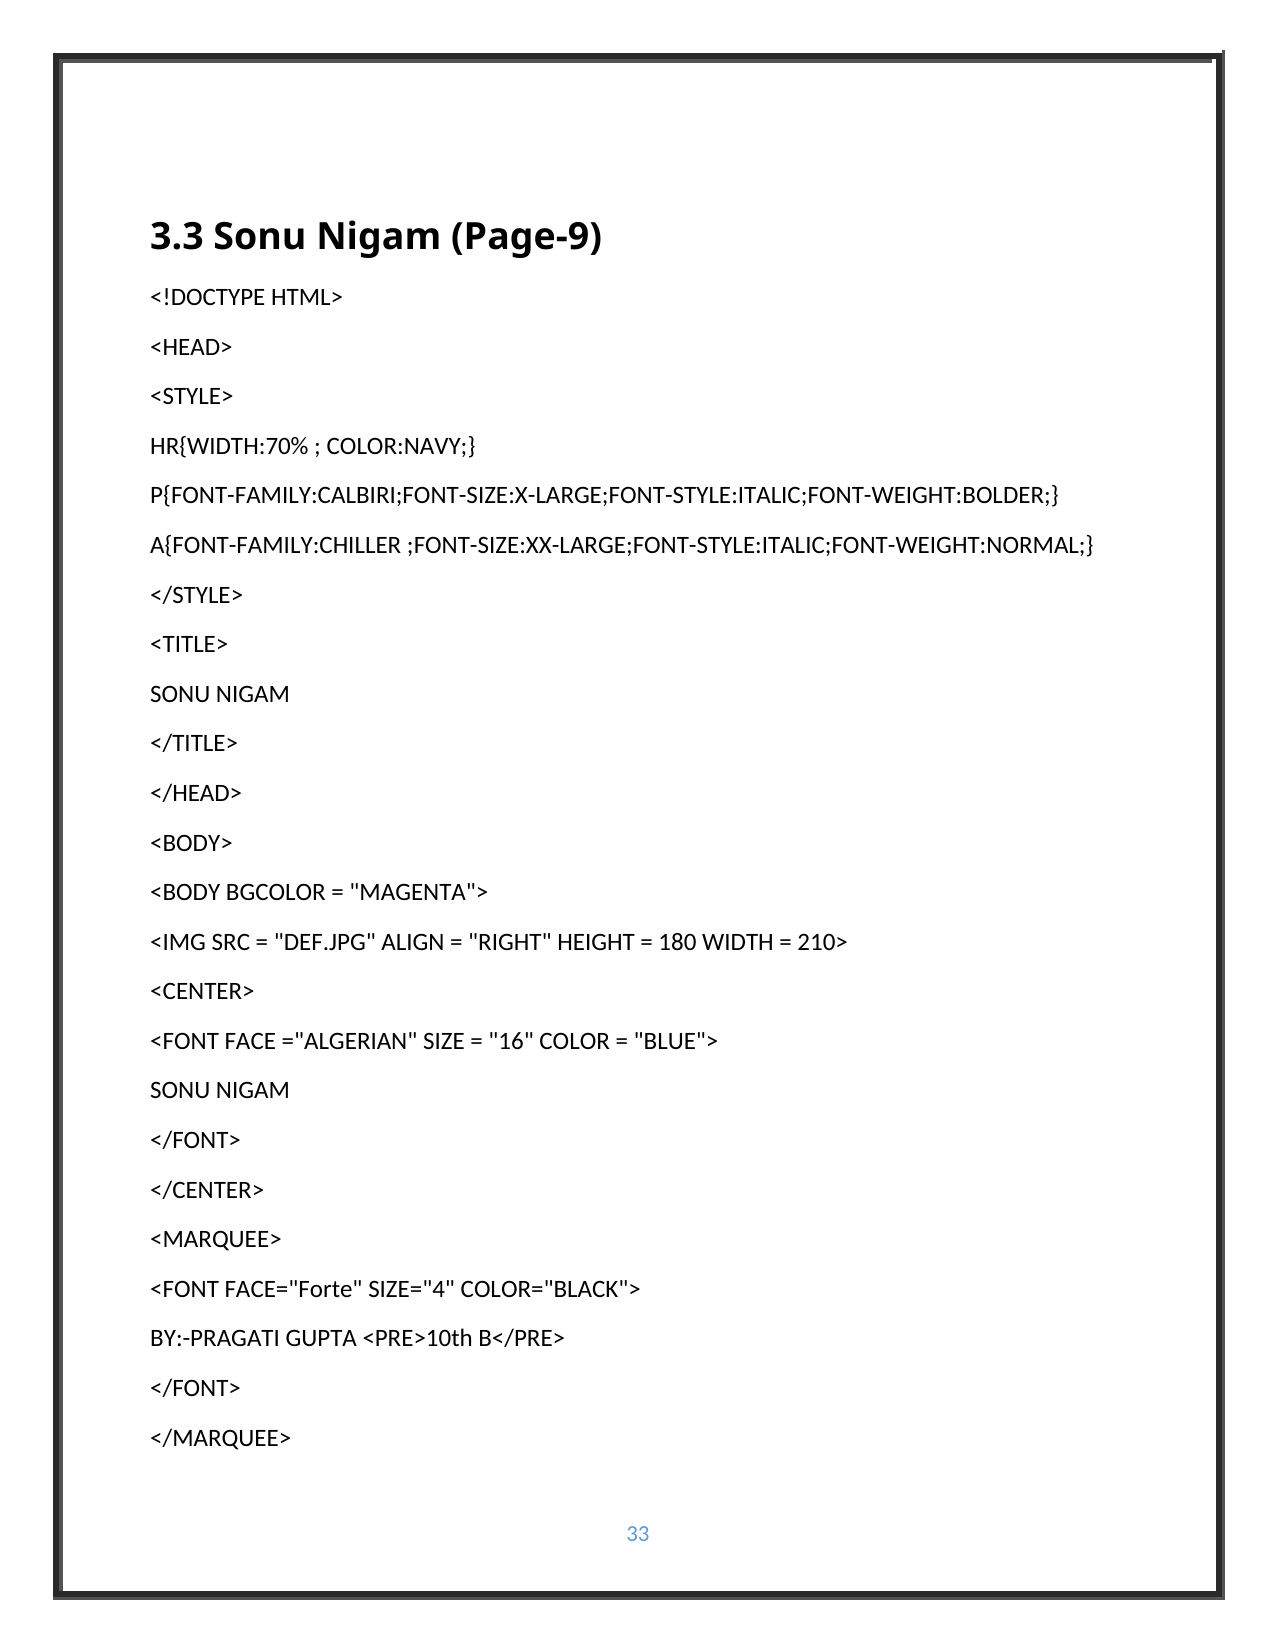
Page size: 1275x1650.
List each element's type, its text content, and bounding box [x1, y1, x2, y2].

text P{FONT-FAMILY:CALBIRI;FONT-SIZE:X-LARGE;FONT-STYLE:ITALIC;FONT-WEIGHT:BOLDER;} [150, 479, 1125, 510]
text <FONT FACE ="ALGERIAN" SIZE = "16" COLOR = "BLUE"> [150, 1025, 1125, 1056]
text <HEAD> [150, 331, 1125, 361]
text <BODY BGCOLOR = "MAGENTA"> [150, 876, 1125, 907]
text </MARQUEE> [150, 1422, 1125, 1452]
text <BODY> [150, 827, 1125, 857]
text SONU NIGAM [150, 1074, 1125, 1105]
text HR{WIDTH:70% ; COLOR:NAVY;} [150, 430, 1125, 461]
text </CENTER> [150, 1174, 1125, 1204]
text <IMG SRC = "DEF.JPG" ALIGN = "RIGHT" HEIGHT = 180 WIDTH = 210> [150, 926, 1125, 956]
text <TITLE> [150, 628, 1125, 659]
text </FONT> [150, 1124, 1125, 1155]
text <STYLE> [150, 380, 1125, 411]
text 3.3 Sonu Nigam (Page-9) [150, 209, 1125, 261]
text A{FONT-FAMILY:CHILLER ;FONT-SIZE:XX-LARGE;FONT-STYLE:ITALIC;FONT-WEIGHT:NORMAL;} [150, 529, 1125, 560]
text </FONT> [150, 1372, 1125, 1403]
text <FONT FACE="Forte" SIZE="4" COLOR="BLACK"> [150, 1273, 1125, 1303]
text <CENTER> [150, 975, 1125, 1006]
text <MARQUEE> [150, 1223, 1125, 1254]
text BY:-PRAGATI GUPTA <PRE>10th B</PRE> [150, 1322, 1125, 1353]
text <!DOCTYPE HTML> [150, 281, 1125, 312]
text </STYLE> [150, 579, 1125, 609]
text </TITLE> [150, 727, 1125, 758]
text SONU NIGAM [150, 678, 1125, 708]
text </HEAD> [150, 777, 1125, 808]
